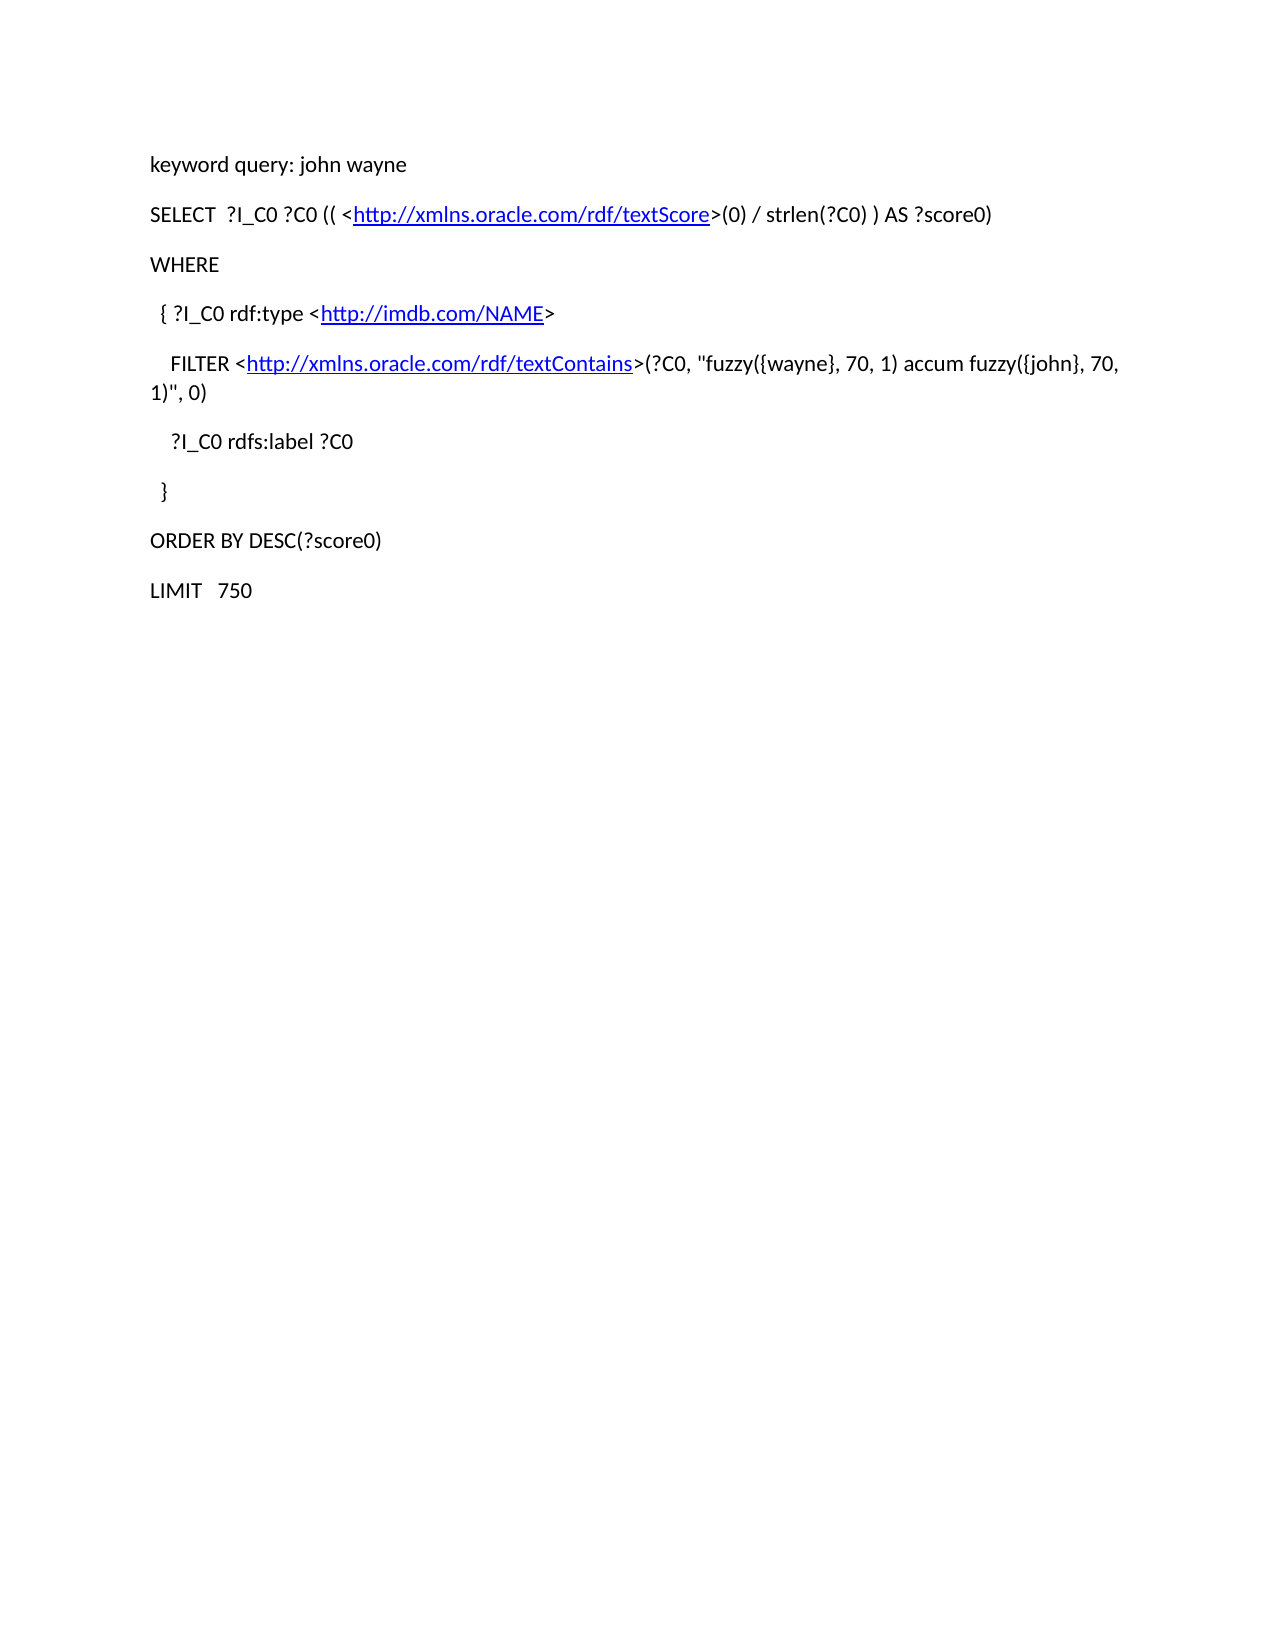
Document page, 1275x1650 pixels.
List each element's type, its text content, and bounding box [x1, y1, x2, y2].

text { ?I_C0 rdf:type <http://imdb.com/NAME> [150, 299, 1125, 327]
text LIMIT 750 [150, 575, 1125, 604]
text FILTER <http://xmlns.oracle.com/rdf/textContains>(?C0, "fuzzy({wayne}, 70, 1) accum fuzzy({john}, 70, 1)", 0) [150, 348, 1125, 406]
text SELECT ?I_C0 ?C0 (( <http://xmlns.oracle.com/rdf/textScore>(0) / strlen(?C0) ) AS ?score0) [150, 199, 1125, 228]
text } [150, 476, 1125, 505]
text ?I_C0 rdfs:label ?C0 [150, 427, 1125, 455]
text keyword query: john wayne [150, 150, 1125, 179]
text ORDER BY DESC(?score0) [150, 526, 1125, 554]
text WHERE [150, 249, 1125, 278]
